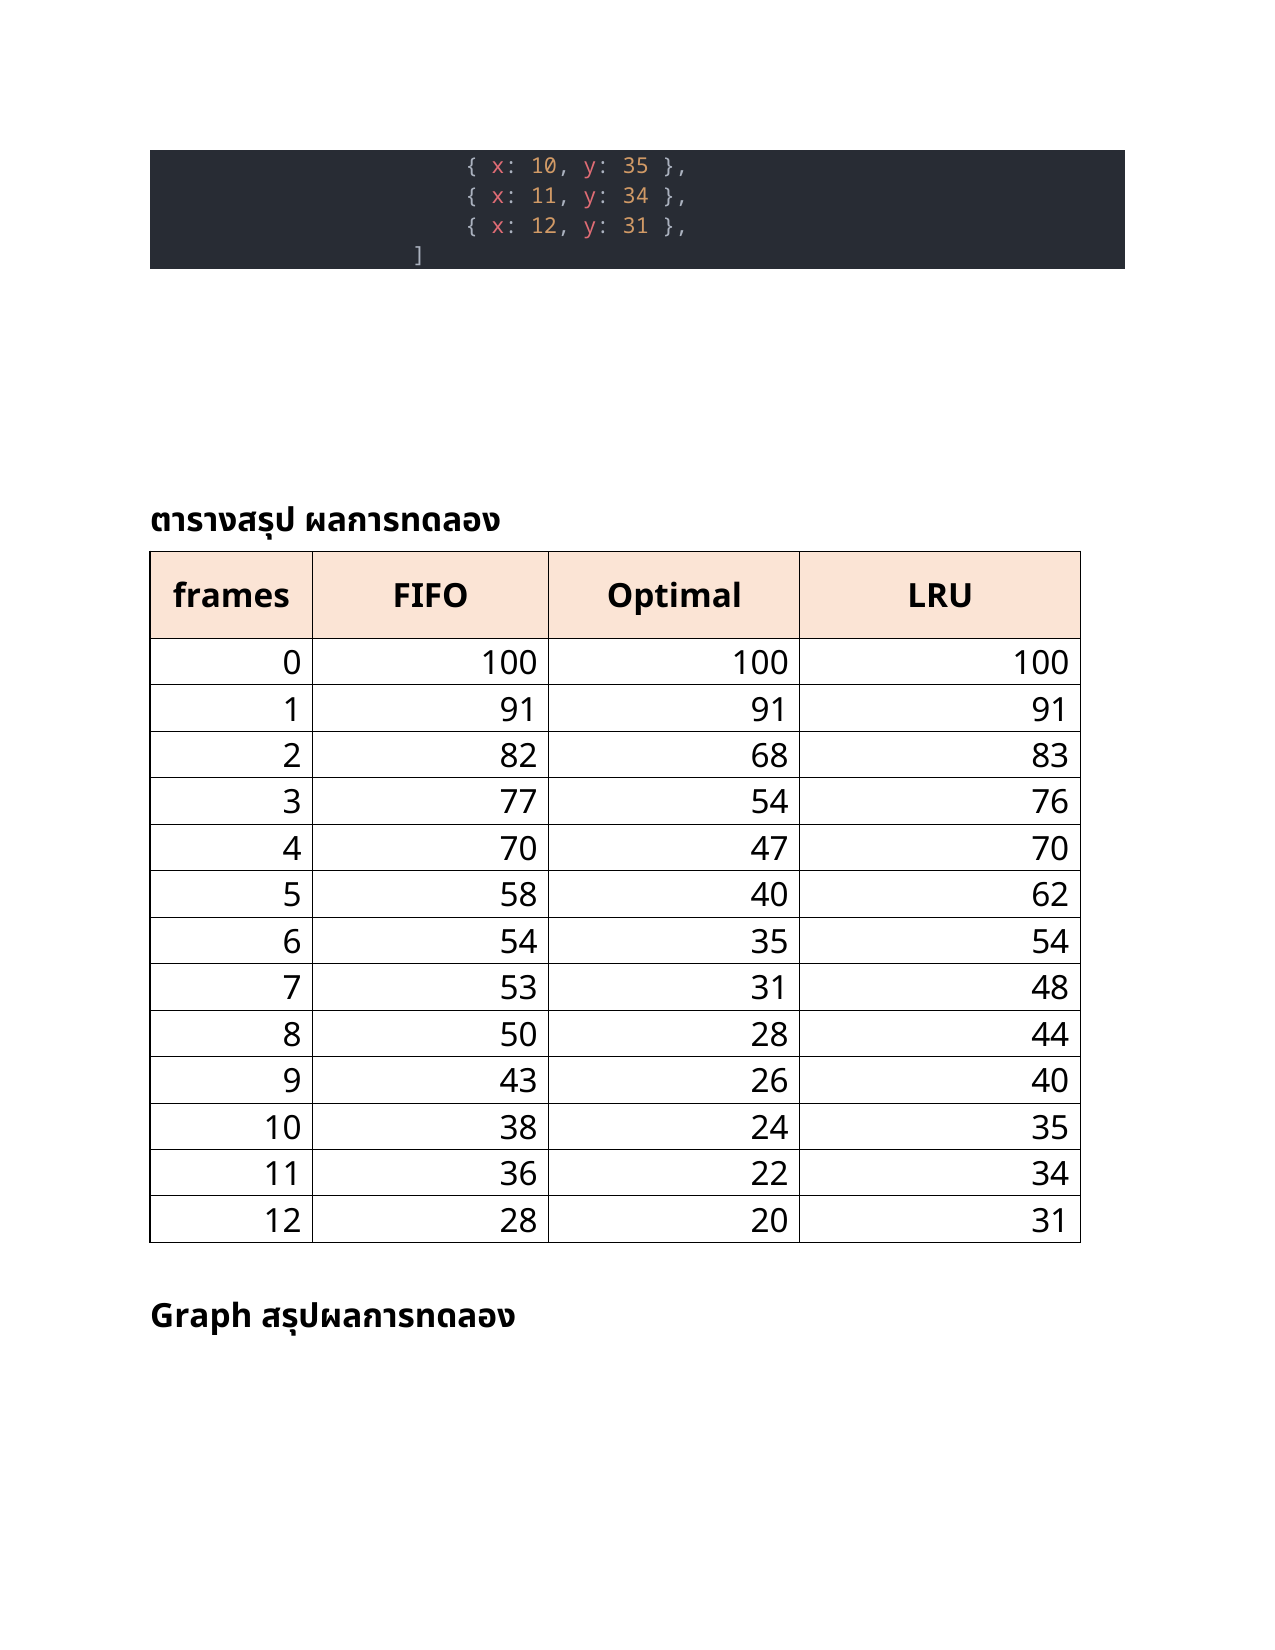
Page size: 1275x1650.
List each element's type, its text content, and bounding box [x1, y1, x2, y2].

table_cell 50 [313, 1011, 548, 1056]
table_cell 26 [549, 1057, 799, 1102]
table_cell 9 [151, 1057, 312, 1102]
text ] [150, 239, 1125, 269]
table_cell 70 [800, 825, 1080, 870]
table_cell 48 [800, 964, 1080, 1009]
table_cell 70 [313, 825, 548, 870]
table_cell 40 [800, 1057, 1080, 1102]
table_cell 62 [800, 871, 1080, 917]
table_cell 24 [549, 1104, 799, 1149]
table_cell 22 [549, 1150, 799, 1195]
table_cell 54 [800, 918, 1080, 963]
table_cell 11 [151, 1150, 312, 1195]
table_cell 100 [313, 639, 548, 684]
table_cell 36 [313, 1150, 548, 1195]
table_cell 3 [151, 778, 312, 824]
table_header Optimal [549, 552, 799, 638]
table_cell 6 [151, 918, 312, 963]
table_cell 44 [800, 1011, 1080, 1056]
table_cell 28 [549, 1011, 799, 1056]
table_cell 77 [313, 778, 548, 824]
table_cell 35 [549, 918, 799, 963]
table_cell 7 [151, 964, 312, 1009]
table_header FIFO [313, 552, 548, 638]
table_cell 12 [151, 1196, 312, 1242]
table_cell 43 [313, 1057, 548, 1102]
table_header LRU [800, 552, 1080, 638]
text { x: 10, y: 35 }, [150, 150, 1125, 180]
table_cell 20 [549, 1196, 799, 1242]
table_cell 40 [549, 871, 799, 917]
table_header frames [151, 552, 312, 638]
table_cell 53 [313, 964, 548, 1009]
table_cell 91 [313, 685, 548, 731]
table_cell 31 [549, 964, 799, 1009]
table_cell 31 [800, 1196, 1080, 1242]
table_cell 1 [151, 685, 312, 731]
text ตารางสรุป ผลการทดลอง [150, 496, 1125, 547]
table_cell 38 [313, 1104, 548, 1149]
table_cell 4 [151, 825, 312, 870]
table_cell 2 [151, 732, 312, 777]
table_cell 100 [549, 639, 799, 684]
table_cell 35 [800, 1104, 1080, 1149]
table_cell 34 [800, 1150, 1080, 1195]
table_cell 100 [800, 639, 1080, 684]
table_cell 0 [151, 639, 312, 684]
table_cell 47 [549, 825, 799, 870]
table_cell 54 [313, 918, 548, 963]
table_cell 91 [800, 685, 1080, 731]
table_cell 10 [151, 1104, 312, 1149]
text { x: 12, y: 31 }, [150, 209, 1125, 239]
table_cell 54 [549, 778, 799, 824]
table_cell 28 [313, 1196, 548, 1242]
text Graph สรุปผลการทดลอง [150, 1292, 1125, 1342]
table_cell 58 [313, 871, 548, 917]
table_cell 5 [151, 871, 312, 917]
table_cell 83 [800, 732, 1080, 777]
table_cell 68 [549, 732, 799, 777]
table_cell 82 [313, 732, 548, 777]
text { x: 11, y: 34 }, [150, 180, 1125, 209]
table_cell 8 [151, 1011, 312, 1056]
table_cell 91 [549, 685, 799, 731]
table_cell 76 [800, 778, 1080, 824]
